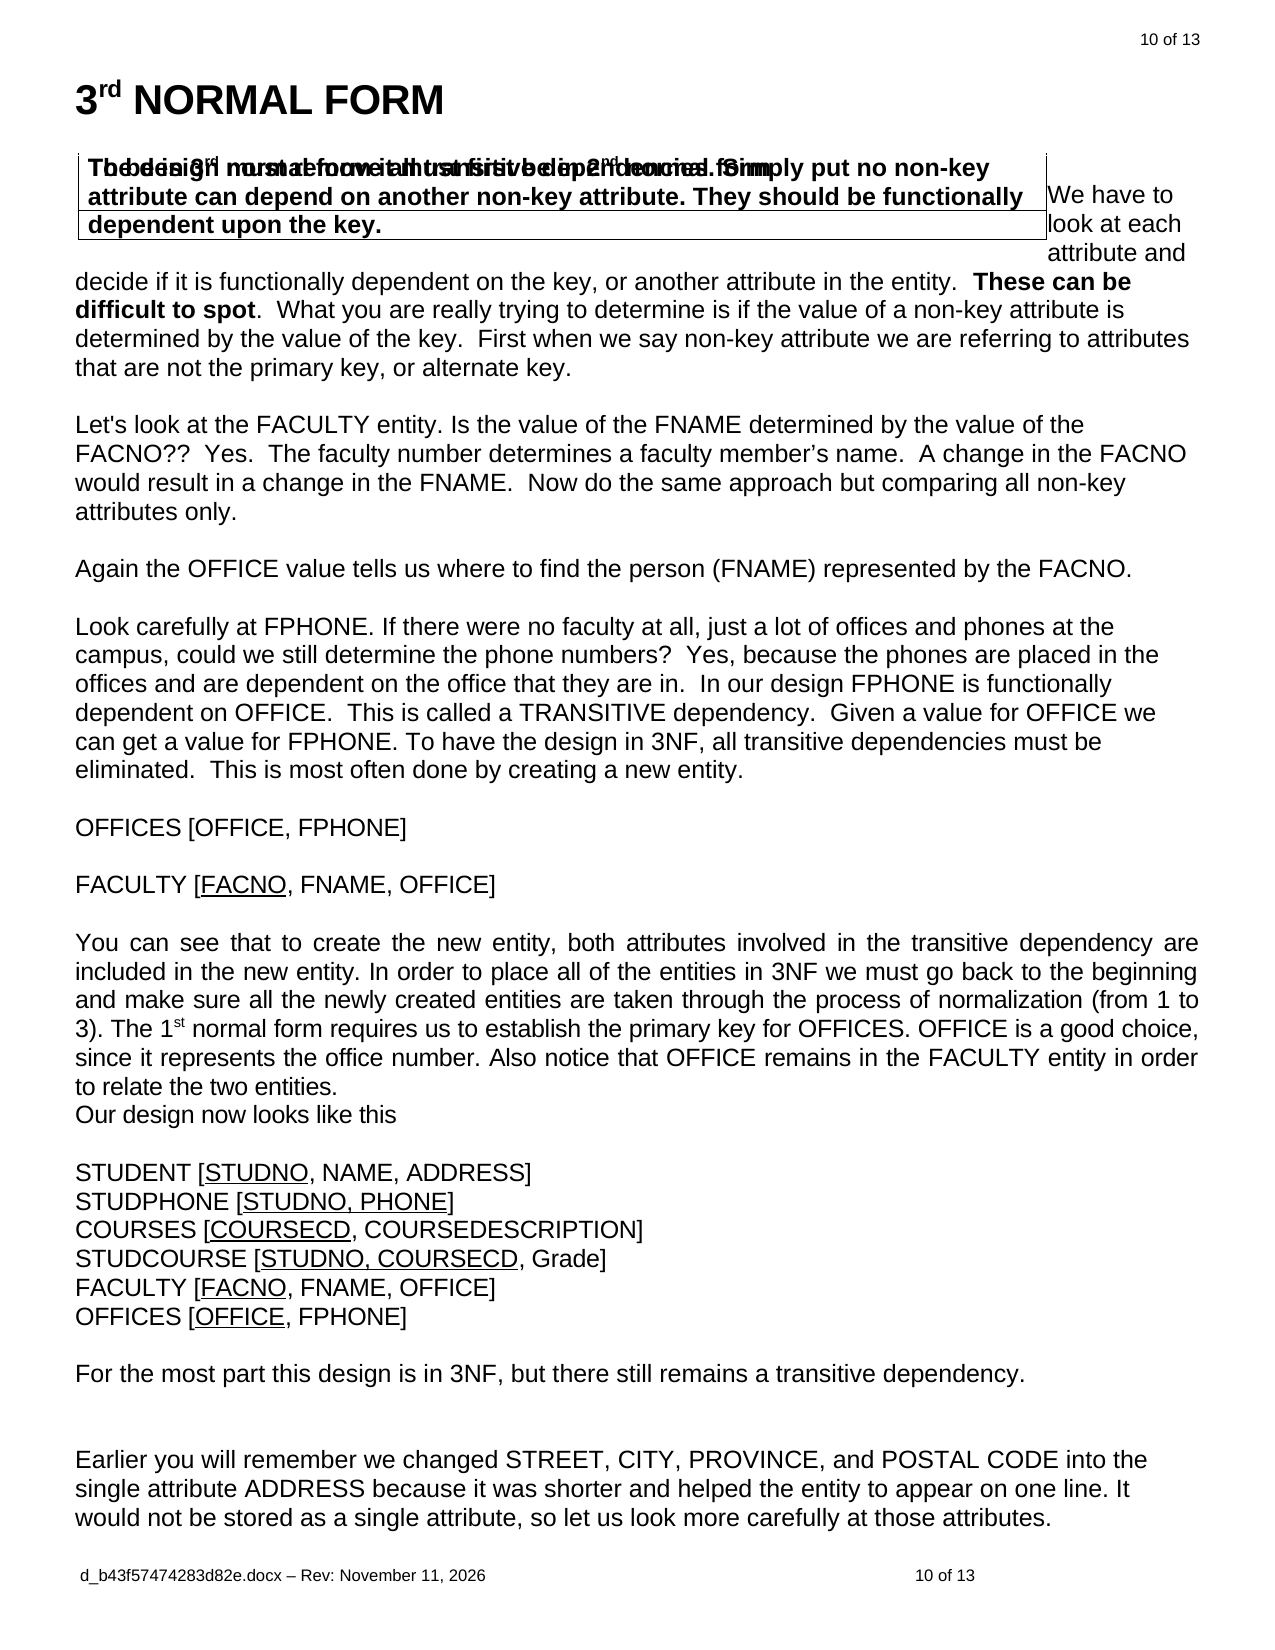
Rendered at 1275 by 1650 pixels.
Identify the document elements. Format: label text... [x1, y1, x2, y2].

text STUDCOURSE [STUDNO, COURSECD, Grade] [75, 1244, 1200, 1273]
text We have to look at each attribute and decide if it is functionally dependent on the key, or another attribute in the entity. These can be difficult to spot. What you are really trying to determine is if the value of a non-key attribute is determined by the value of the key. First when we say non-key attribute we are referring to attributes that are not the primary key, or alternate key. [75, 180, 1200, 382]
text FACULTY [FACNO, FNAME, OFFICE] [75, 1273, 1200, 1302]
text Let's look at the FACULTY entity. Is the value of the FNAME determined by the value of the FACNO?? Yes. The faculty number determines a faculty member’s name. A change in the FACNO would result in a change in the FNAME. Now do the same approach but comparing all non-key attributes only. [75, 410, 1200, 525]
text Look carefully at FPHONE. If there were no faculty at all, just a lot of offices and phones at the campus, could we still determine the phone numbers? Yes, because the phones are placed in the offices and are dependent on the office that they are in. In our design FPHONE is functionally dependent on OFFICE. This is called a TRANSITIVE dependency. Given a value for OFFICE we can get a value for FPHONE. To have the design in 3NF, all transitive dependencies must be eliminated. This is most often done by creating a new entity. [75, 612, 1200, 784]
text You can see that to create the new entity, both attributes involved in the transitive dependency are included in the new entity. In order to place all of the entities in 3NF we must go back to the beginning and make sure all the newly created entities are taken through the process of normalization (from 1 to 3). The 1st normal form requires us to establish the primary key for OFFICES. OFFICE is a good choice, since it represents the office number. Also notice that OFFICE remains in the FACULTY entity in order to relate the two entities. [75, 928, 1200, 1100]
text OFFICES [OFFICE, FPHONE] [75, 1302, 1200, 1330]
text STUDENT [STUDNO, NAME, ADDRESS] [75, 1158, 1200, 1187]
text For the most part this design is in 3NF, but there still remains a transitive dependency. [75, 1359, 1200, 1388]
text Our design now looks like this [75, 1100, 1200, 1129]
text Earlier you will remember we changed STREET, CITY, PROVINCE, and POSTAL CODE into the single attribute ADDRESS because it was shorter and helped the entity to appear on one line. It would not be stored as a single attribute, so let us look more carefully at those attributes. [75, 1445, 1200, 1532]
text The design must remove all transitive dependencies. Simply put no non-key attribute can depend on another non-key attribute. They should be functionally dependent upon the key. [88, 156, 1038, 239]
text OFFICES [OFFICE, FPHONE] [75, 813, 1200, 842]
text COURSES [COURSECD, COURSEDESCRIPTION] [75, 1215, 1200, 1244]
text STUDPHONE [STUDNO, PHONE] [75, 1187, 1200, 1215]
text 3rd FORM [75, 75, 1200, 123]
text FACULTY [FACNO, FNAME, OFFICE] [75, 870, 1200, 899]
text Again the OFFICE value tells us where to find the person (FNAME) represented by the FACNO. [75, 554, 1200, 583]
